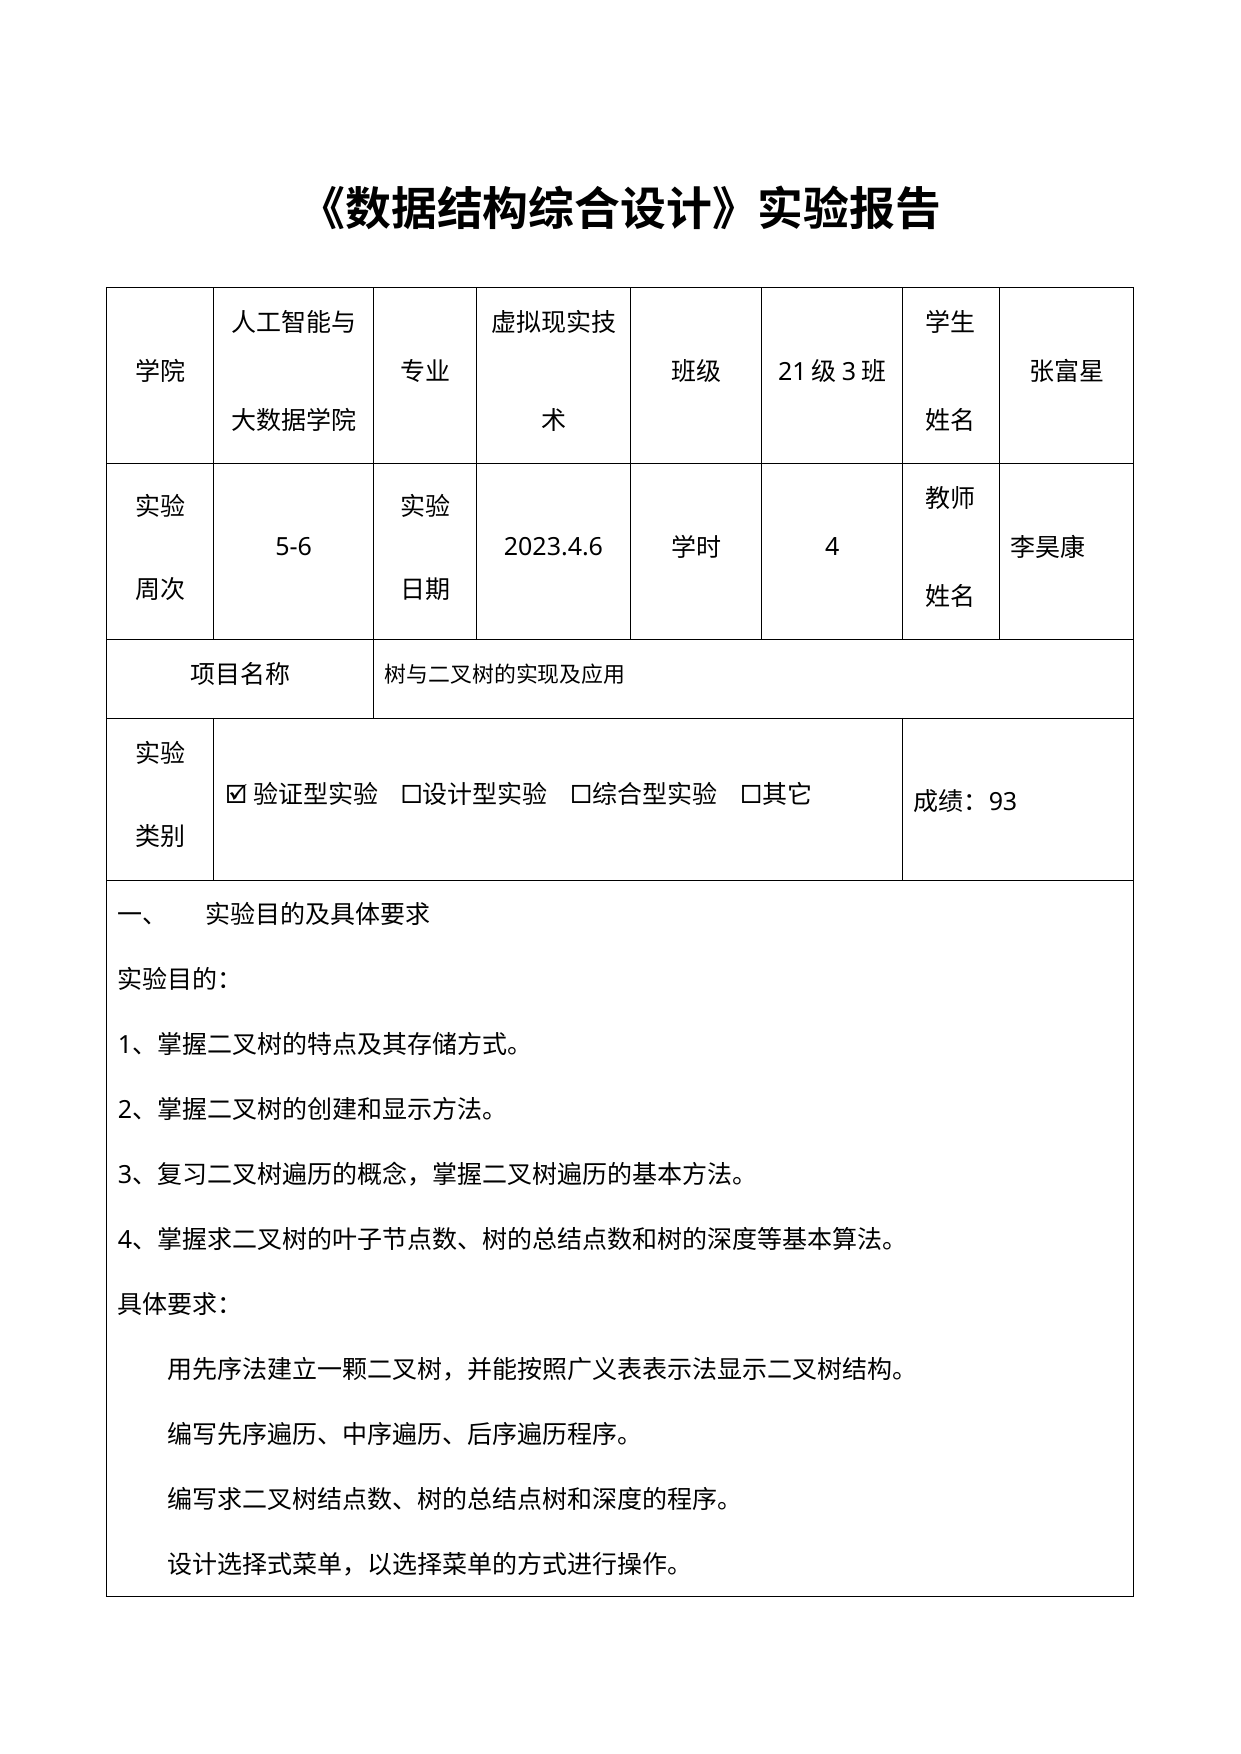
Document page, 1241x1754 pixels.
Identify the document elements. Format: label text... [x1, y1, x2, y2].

table_header 虚拟现实技术 [477, 288, 630, 463]
table_cell 学时 [631, 464, 761, 639]
table_header 学院 [107, 288, 213, 463]
table_cell 2023.4.6 [477, 464, 630, 639]
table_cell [107, 881, 1133, 1596]
table_cell 项目名称 [107, 640, 373, 718]
table_cell 实验 类别 [107, 719, 213, 879]
table_header 班级 [631, 288, 761, 463]
table_cell 5-6 [214, 464, 373, 639]
table_header 学生姓名 [903, 288, 999, 463]
table_cell 4 [762, 464, 902, 639]
table_cell 实验 日期 [374, 464, 476, 639]
table_header 专业 [374, 288, 476, 463]
table_cell 成绩：93 [903, 719, 1133, 879]
table_header 21级3班 [762, 288, 902, 463]
table_cell 李昊康 [1000, 464, 1133, 639]
table_cell 实验 周次 [107, 464, 213, 639]
table_cell 验证型实验 设计型实验 综合型实验 其它 [214, 719, 902, 879]
table_cell 树与二叉树的实现及应用 [374, 640, 1133, 718]
table_header 张富星 [1000, 288, 1133, 463]
text 《数据结构综合设计》实验报告 [187, 157, 1053, 254]
table_header 人工智能与大数据学院 [214, 288, 373, 463]
table_cell 教师姓名 [903, 464, 999, 639]
